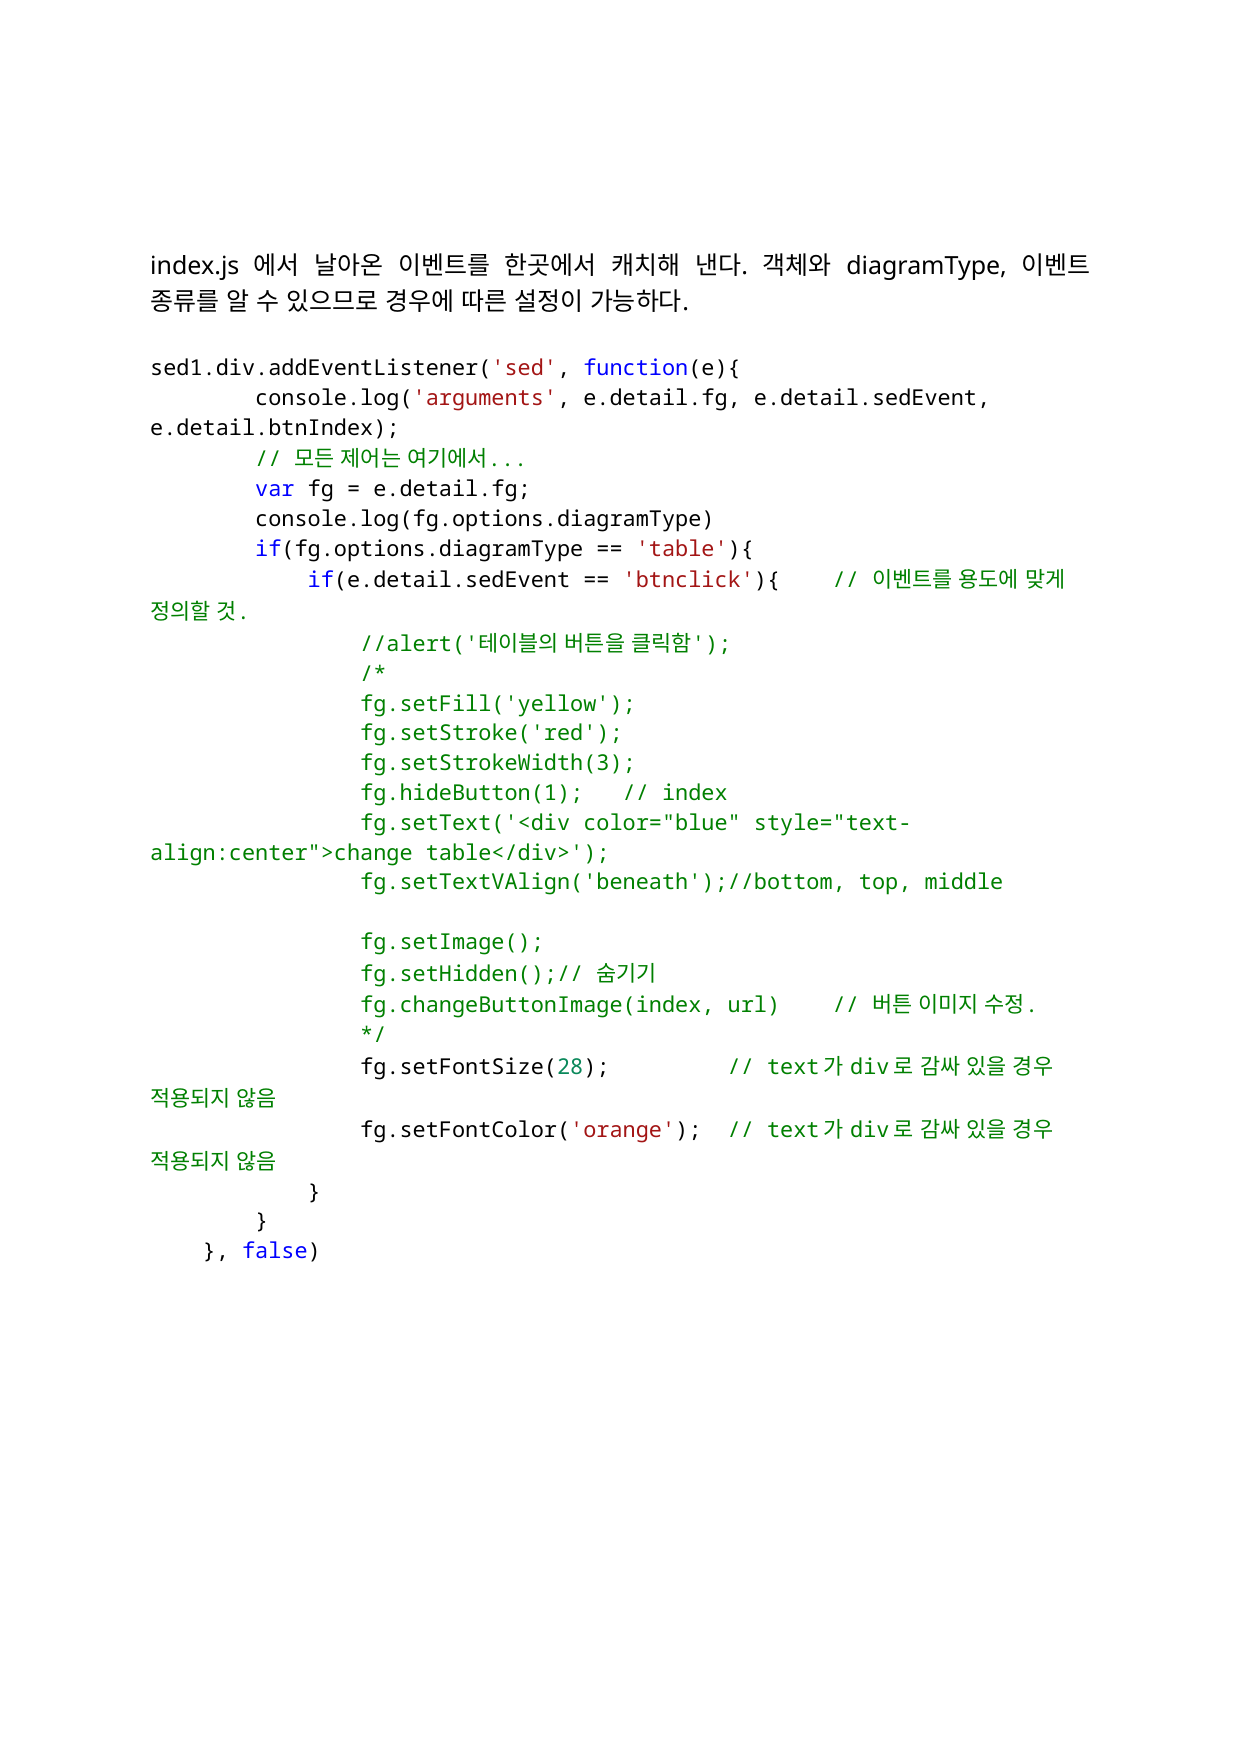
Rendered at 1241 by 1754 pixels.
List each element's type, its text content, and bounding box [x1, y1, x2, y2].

text /* [150, 658, 1090, 687]
text if(e.detail.sedEvent == 'btnclick'){ // 이벤트를 용도에 맞게 정의할 것. [150, 562, 1090, 626]
text fg.changeButtonImage(index, url) // 버튼 이미지 수정. [150, 987, 1090, 1019]
text index.js 에서 날아온 이벤트를 한곳에서 캐치해 낸다. 객체와 diagramType, 이벤트 종류를 알 수 있으므로 경우에 따른 설정이 가능하다. [150, 245, 1090, 318]
text //alert('테이블의 버튼을 클릭함'); [150, 626, 1090, 658]
text fg.setFill('yellow'); [150, 687, 1090, 717]
text console.log(fg.options.diagramType) [150, 503, 1090, 533]
text */ [150, 1019, 1090, 1049]
text fg.setStrokeWidth(3); [150, 747, 1090, 777]
text fg.setTextVAlign('beneath');//bottom, top, middle [150, 866, 1090, 896]
text fg.setStroke('red'); [150, 717, 1090, 747]
text if(fg.options.diagramType == 'table'){ [150, 533, 1090, 562]
text fg.setHidden();// 숨기기 [150, 956, 1090, 987]
text } [150, 1206, 1090, 1235]
text } [150, 1176, 1090, 1206]
text fg.setImage(); [150, 926, 1090, 956]
text }, false) [150, 1235, 1090, 1265]
text fg.setFontColor('orange'); // text가 div로 감싸 있을 경우 적용되지 않음 [150, 1112, 1090, 1176]
text var fg = e.detail.fg; [150, 473, 1090, 503]
text fg.hideButton(1); // index [150, 777, 1090, 807]
text // 모든 제어는 여기에서... [150, 441, 1090, 473]
text fg.setText('<div color="blue" style="text-align:center">change table</div>'); [150, 807, 1090, 866]
text console.log('arguments', e.detail.fg, e.detail.sedEvent, e.detail.btnIndex); [150, 382, 1090, 441]
text sed1.div.addEventListener('sed', function(e){ [150, 352, 1090, 382]
text fg.setFontSize(28); // text가 div로 감싸 있을 경우 적용되지 않음 [150, 1049, 1090, 1112]
